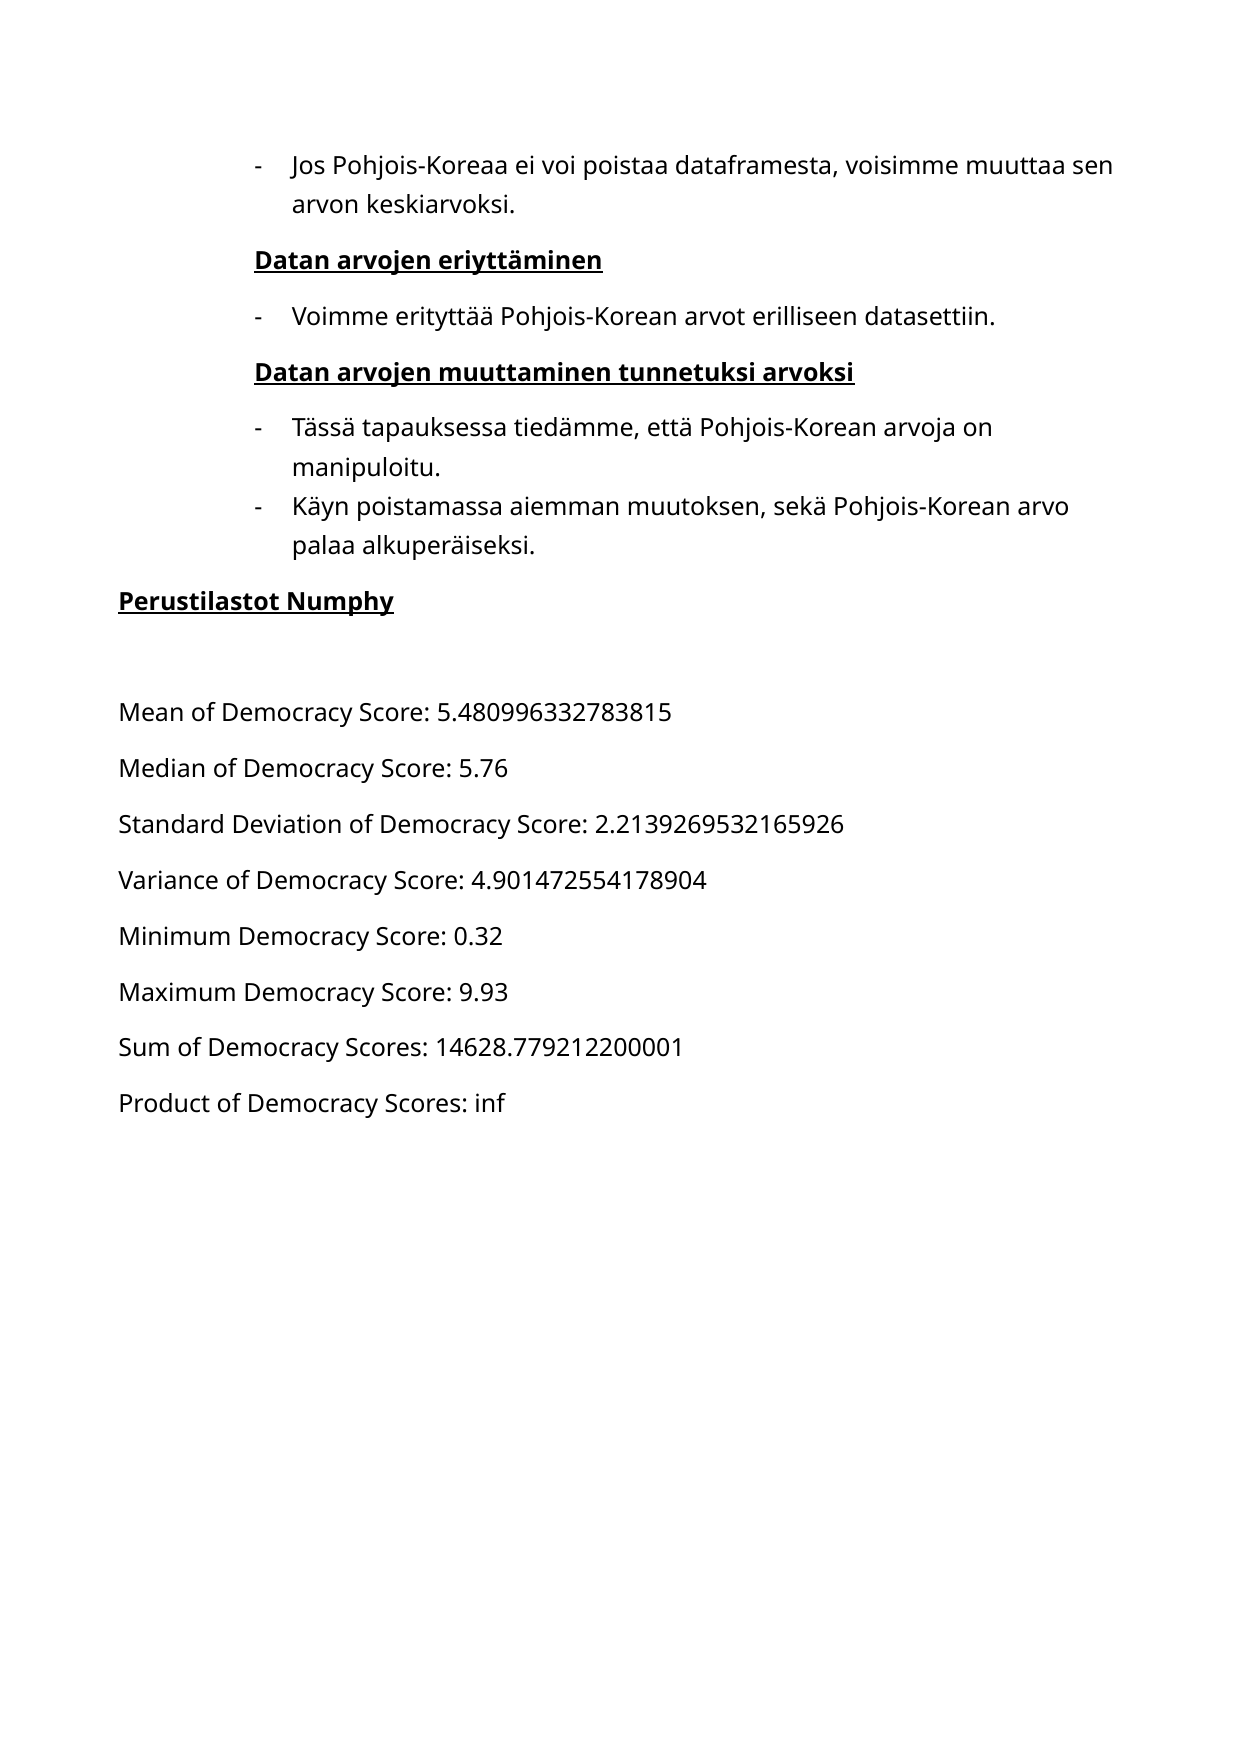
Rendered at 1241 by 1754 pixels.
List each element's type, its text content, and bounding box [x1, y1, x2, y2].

list Voimme erityttää Pohjois-Korean arvot erilliseen datasettiin. [254, 298, 1122, 332]
text Datan arvojen muuttaminen tunnetuksi arvoksi [254, 354, 1122, 388]
list Jos Pohjois-Koreaa ei voi poistaa dataframesta, voisimme muuttaa sen arvon keskiarvoksi. [254, 148, 1122, 221]
list Tässä tapauksessa tiedämme, että Pohjois-Korean arvoja on manipuloitu. [254, 410, 1122, 483]
text Variance of Democracy Score: 4.901472554178904 [118, 863, 1122, 897]
text Maximum Democracy Score: 9.93 [118, 974, 1122, 1008]
text Standard Deviation of Democracy Score: 2.2139269532165926 [118, 807, 1122, 841]
text Perustilastot Numphy [118, 583, 1122, 617]
text Datan arvojen eriyttäminen [254, 243, 1122, 277]
list Käyn poistamassa aiemman muutoksen, sekä Pohjois-Korean arvo palaa alkuperäiseksi. [254, 488, 1122, 562]
text Sum of Democracy Scores: 14628.779212200001 [118, 1030, 1122, 1064]
text Median of Democracy Score: 5.76 [118, 751, 1122, 785]
text Minimum Democracy Score: 0.32 [118, 918, 1122, 952]
text Product of Democracy Scores: inf [118, 1086, 1122, 1120]
text Mean of Democracy Score: 5.480996332783815 [118, 695, 1122, 729]
